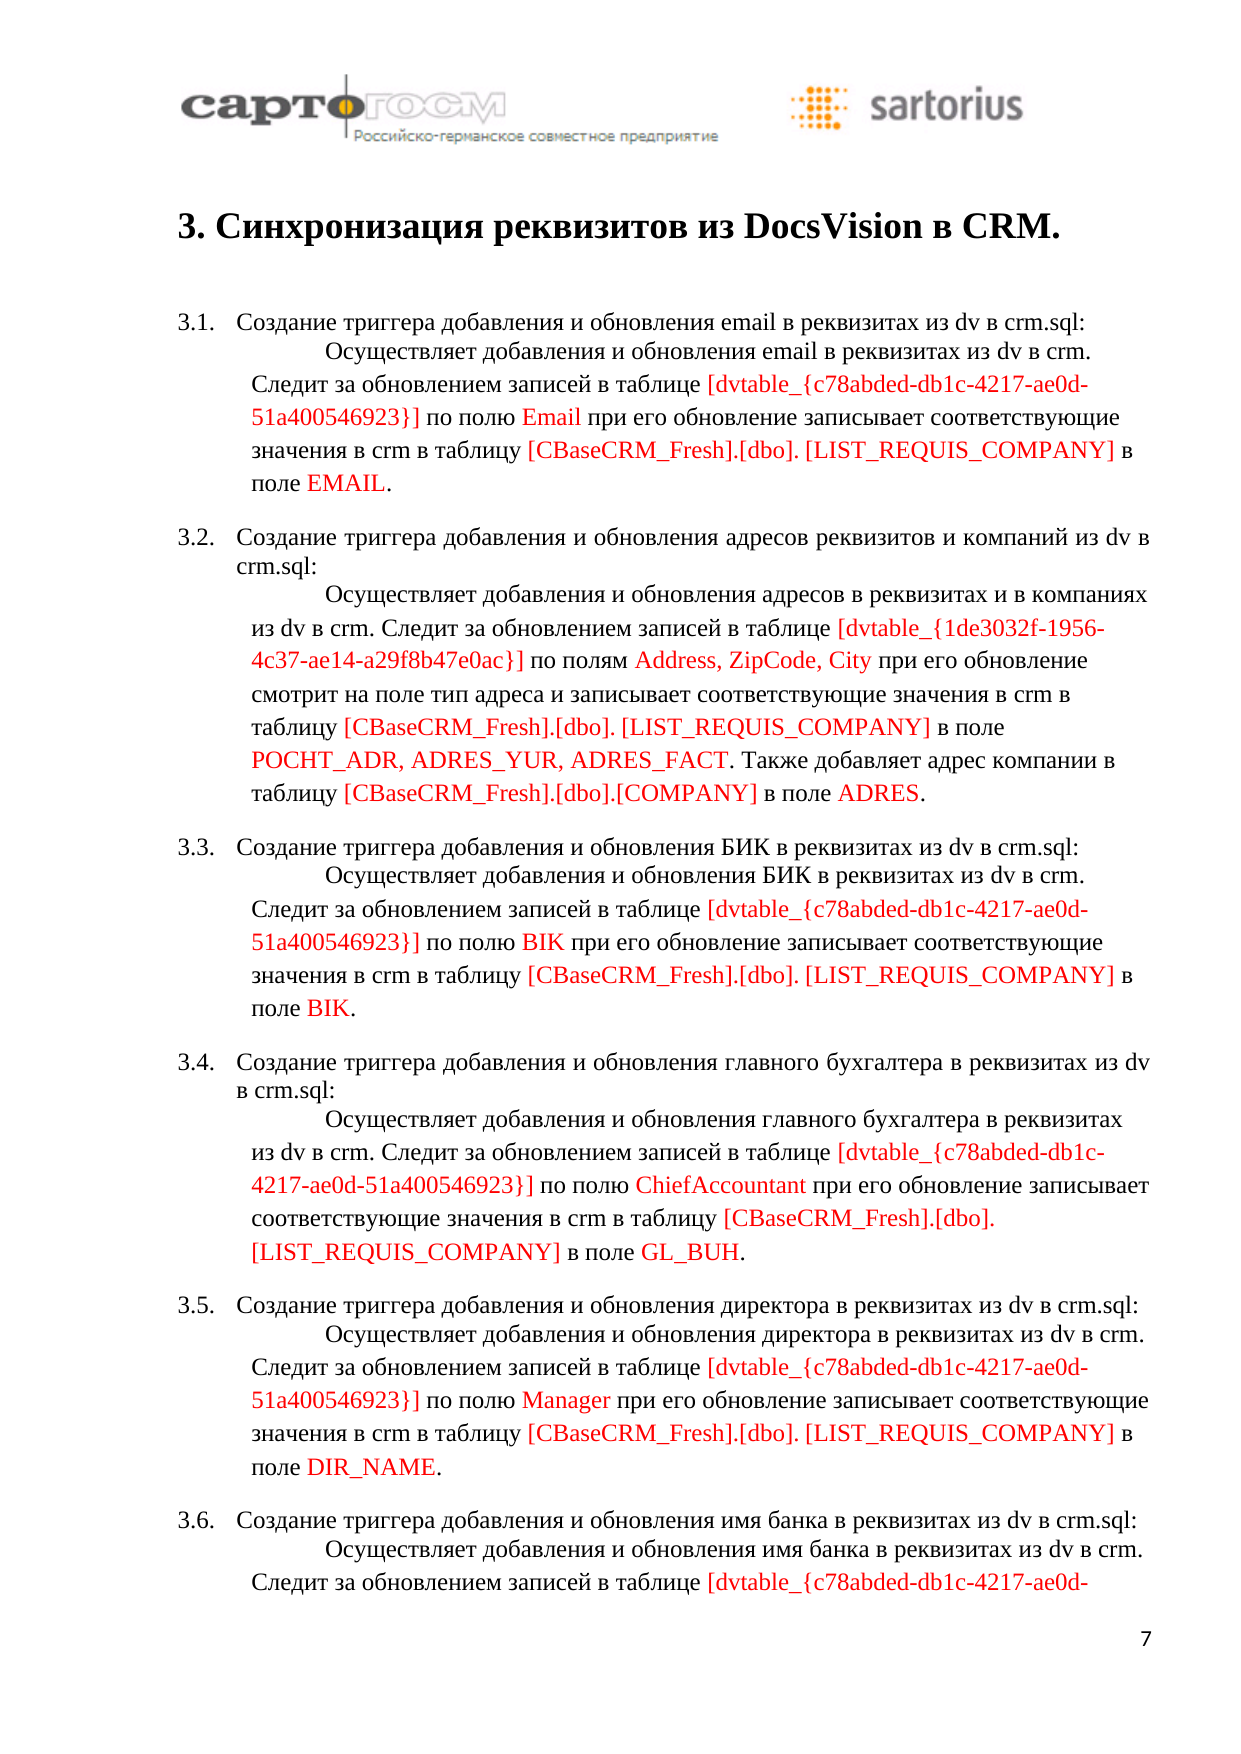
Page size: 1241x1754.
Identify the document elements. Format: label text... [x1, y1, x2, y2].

list Создание триггера добавления и обновления email в реквизитах из dv в crm.sql: [177, 307, 1152, 336]
list Создание триггера добавления и обновления главного бухгалтера в реквизитах из dv в crm.sql: [177, 1047, 1152, 1104]
list Осуществляет добавления и обновления БИК в реквизитах из dv в crm. Следит за обновлением записей в таблице [dvtable_{c78abded-db1c-4217-ae0d-51a400546923}] по полю BIK при его обновление записывает соответствующие значения в crm в таблицу [CBaseCRM_Fresh].[dbo]. [LIST_REQUIS_COMPANY] в поле BIK. [251, 861, 1152, 1022]
list Осуществляет добавления и обновления директора в реквизитах из dv в crm. Следит за обновлением записей в таблице [dvtable_{c78abded-db1c-4217-ae0d-51a400546923}] по полю Manager при его обновление записывает соответствующие значения в crm в таблицу [CBaseCRM_Fresh].[dbo]. [LIST_REQUIS_COMPANY] в поле DIR_NAME. [251, 1319, 1152, 1481]
subtitle Синхронизация реквизитов из DocsVision в CRM. [177, 204, 1152, 247]
list Создание триггера добавления и обновления имя банка в реквизитах из dv в crm.sql: [177, 1506, 1152, 1534]
list Осуществляет добавления и обновления адресов в реквизитах и в компаниях из dv в crm. Следит за обновлением записей в таблице [dvtable_{1de3032f-1956-4c37-ae14-a29f8b47e0ac}] по полям Address, ZipCode, City при его обновление смотрит на поле тип адреса и записывает соответствующие значения в crm в таблицу [CBaseCRM_Fresh].[dbo]. [LIST_REQUIS_COMPANY] в поле POCHT_ADR, ADRES_YUR, ADRES_FACT. Также добавляет адрес компании в таблицу [CBaseCRM_Fresh].[dbo].[COMPANY] в поле ADRES. [251, 579, 1152, 807]
list Создание триггера добавления и обновления директора в реквизитах из dv в crm.sql: [177, 1291, 1152, 1319]
list Осуществляет добавления и обновления главного бухгалтера в реквизитах из dv в crm. Следит за обновлением записей в таблице [dvtable_{c78abded-db1c-4217-ae0d-51a400546923}] по полю ChiefAccountant при его обновление записывает соответствующие значения в crm в таблицу [CBaseCRM_Fresh].[dbo]. [LIST_REQUIS_COMPANY] в поле GL_BUH. [251, 1104, 1152, 1266]
list Осуществляет добавления и обновления email в реквизитах из dv в crm. Следит за обновлением записей в таблице [dvtable_{c78abded-db1c-4217-ae0d-51a400546923}] по полю Email при его обновление записывает соответствующие значения в crm в таблицу [CBaseCRM_Fresh].[dbo]. [LIST_REQUIS_COMPANY] в поле EMAIL. [251, 336, 1152, 497]
list Создание триггера добавления и обновления БИК в реквизитах из dv в crm.sql: [177, 832, 1152, 861]
list Создание триггера добавления и обновления адресов реквизитов и компаний из dv в crm.sql: [177, 522, 1152, 579]
picture [177, 73, 1028, 151]
